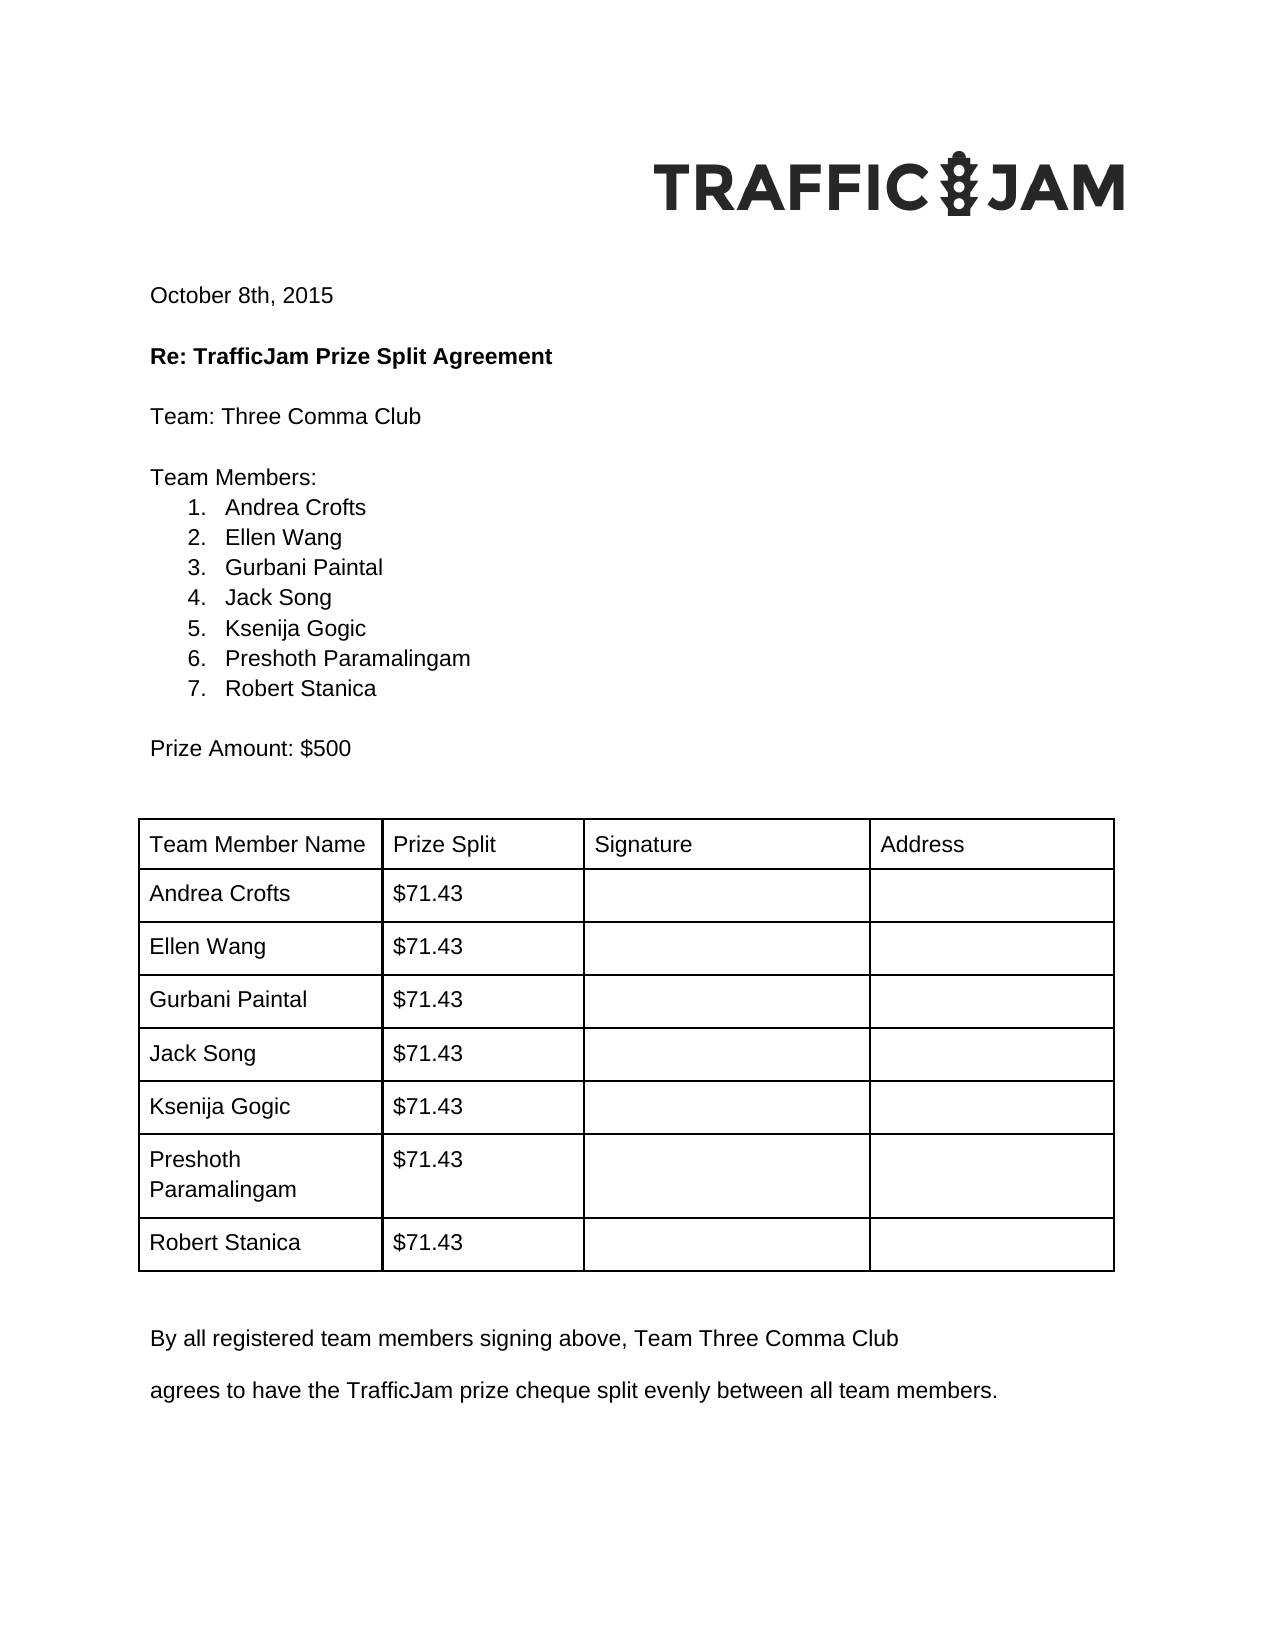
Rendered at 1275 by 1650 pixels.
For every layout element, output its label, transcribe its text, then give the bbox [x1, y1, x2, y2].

table_header Team Member Name [140, 820, 381, 868]
table_cell $71.43 [384, 976, 583, 1027]
table_cell [585, 1082, 869, 1133]
table_cell Robert Stanica [140, 1219, 381, 1270]
table_cell [871, 976, 1113, 1027]
text Re: TrafficJam Prize Split Agreement [150, 343, 1125, 369]
table_cell [871, 870, 1113, 921]
list Jack Song [187, 584, 1125, 611]
table_cell $71.43 [384, 923, 583, 974]
table_cell [871, 1082, 1113, 1133]
list Robert Stanica [187, 675, 1125, 701]
list Ksenija Gogic [187, 614, 1125, 641]
table_cell $71.43 [384, 1135, 583, 1217]
table_cell Jack Song [140, 1029, 381, 1080]
table_cell Andrea Crofts [140, 870, 381, 921]
picture [652, 150, 1125, 218]
table_cell [585, 1135, 869, 1217]
table_cell Ellen Wang [140, 923, 381, 974]
list Ellen Wang [187, 524, 1125, 550]
text agrees to have the TrafficJam prize cheque split evenly between all team members. [150, 1377, 1125, 1403]
table_cell [871, 1029, 1113, 1080]
text Team: Three Comma Club [150, 403, 1125, 429]
list Gurbani Paintal [187, 554, 1125, 581]
table_cell Gurbani Paintal [140, 976, 381, 1027]
table_cell [871, 923, 1113, 974]
table_cell [585, 976, 869, 1027]
table_cell $71.43 [384, 870, 583, 921]
table_cell [585, 1219, 869, 1270]
table_cell [871, 1135, 1113, 1217]
text October 8th, 2015 [150, 282, 1125, 309]
list Preshoth Paramalingam [187, 645, 1125, 671]
list Andrea Crofts [187, 494, 1125, 520]
text Team Members: [150, 463, 1125, 490]
table_cell [871, 1219, 1113, 1270]
table_cell $71.43 [384, 1029, 583, 1080]
table_cell $71.43 [384, 1082, 583, 1133]
table_cell [585, 870, 869, 921]
table_header Prize Split [384, 820, 583, 868]
table_header Signature [585, 820, 869, 868]
table_cell Ksenija Gogic [140, 1082, 381, 1133]
text Prize Amount: $500 [150, 735, 1125, 762]
table_cell [585, 1029, 869, 1080]
table_header Address [871, 820, 1113, 868]
table_cell [585, 923, 869, 974]
table_cell $71.43 [384, 1219, 583, 1270]
text By all registered team members signing above, Team Three Comma Club [150, 1324, 1125, 1351]
table_cell Preshoth Paramalingam [140, 1135, 381, 1217]
